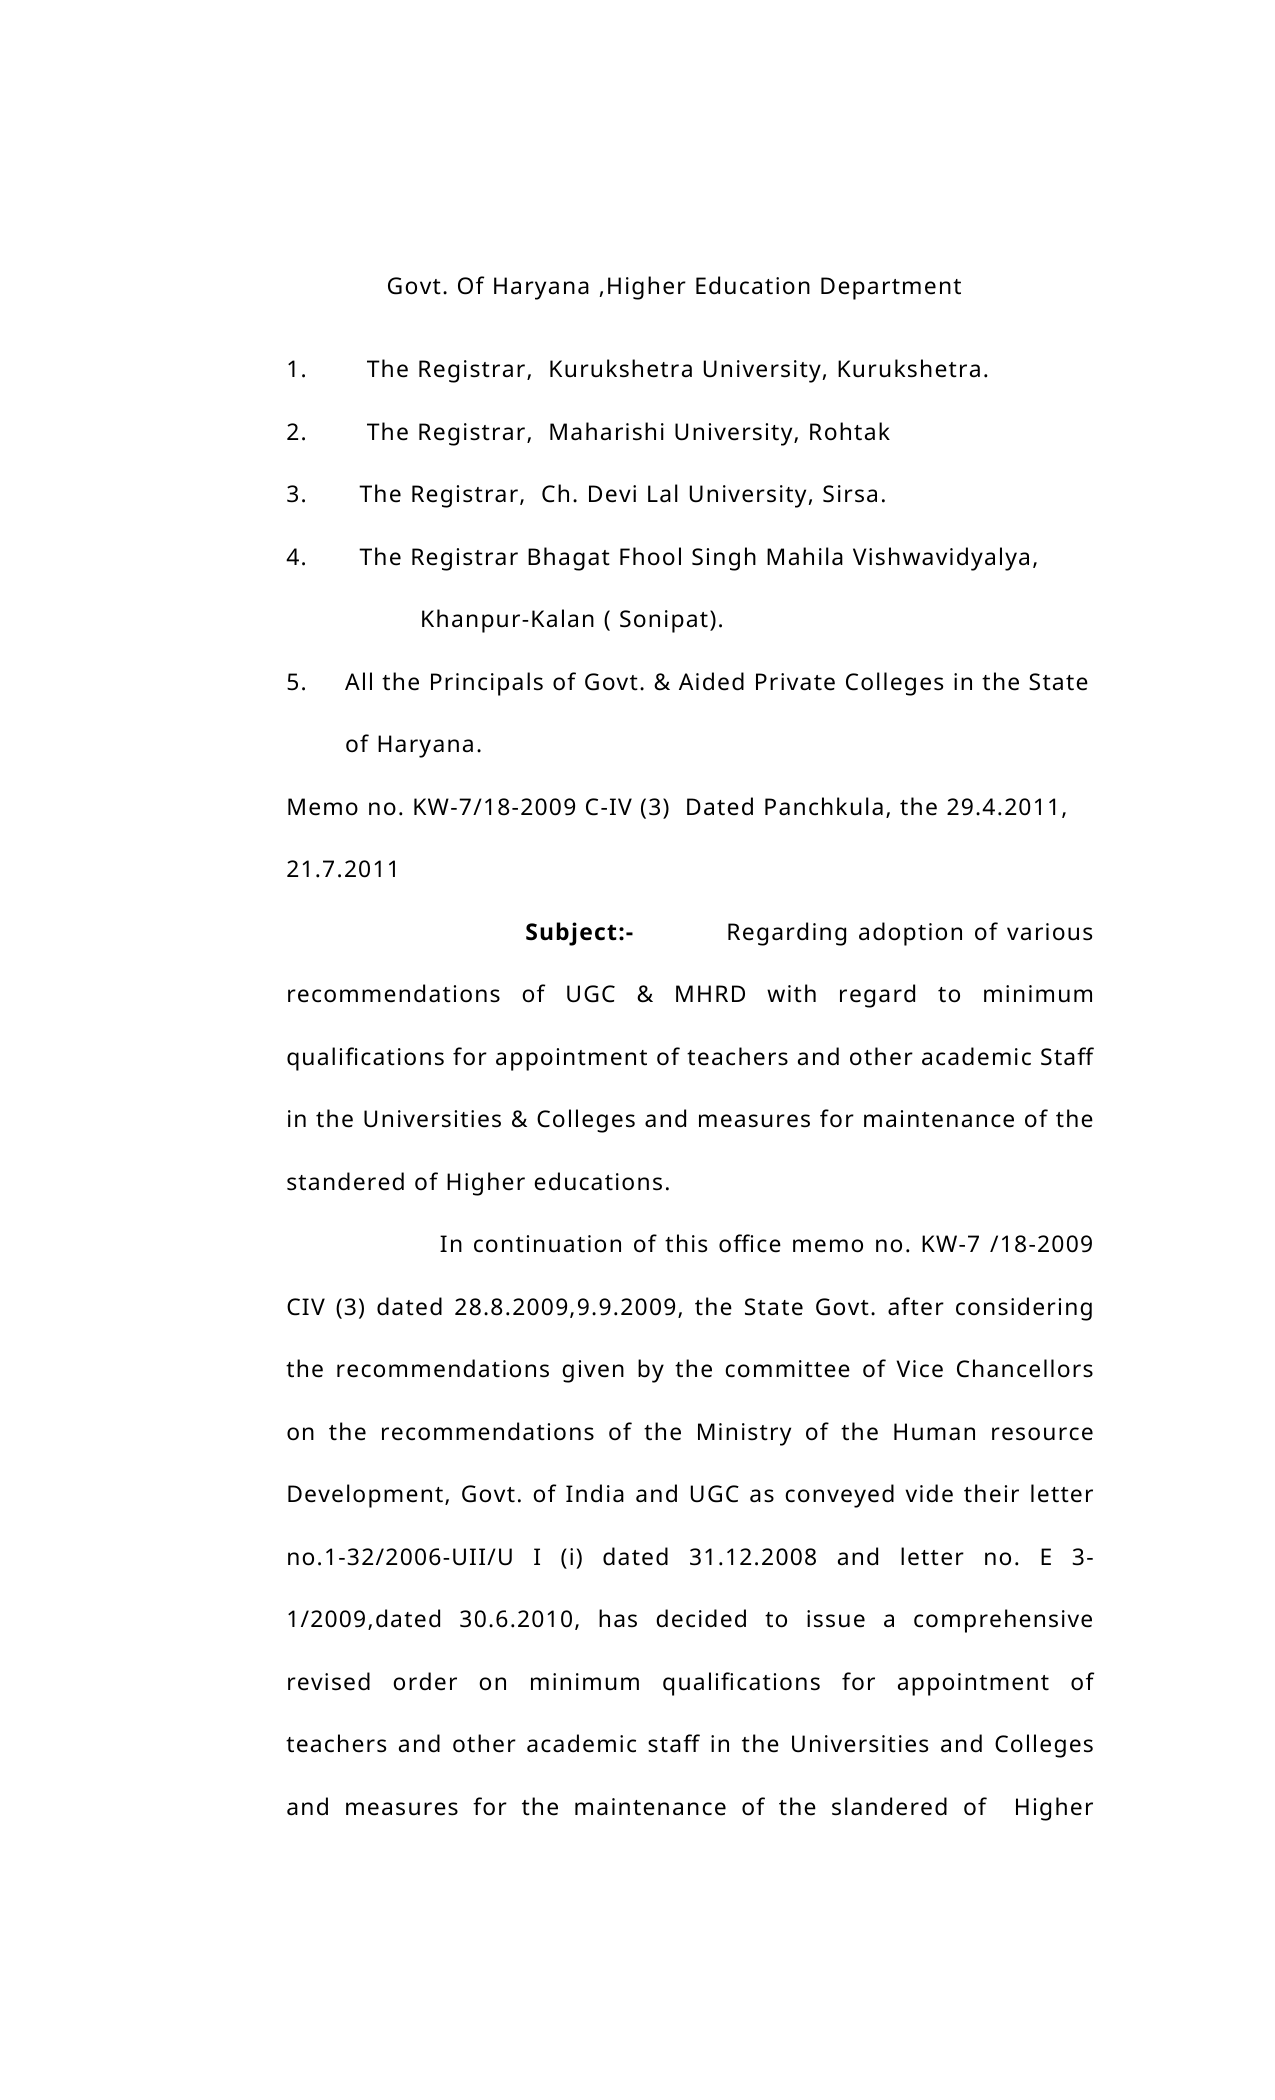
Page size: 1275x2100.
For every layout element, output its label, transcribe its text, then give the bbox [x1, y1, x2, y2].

list All the Principals of Govt. & Aided Private Colleges in the State of Haryana. [286, 666, 1095, 759]
text Govt. Of Haryana ,Higher Education Department [286, 270, 1095, 301]
list Memo no. KW-7/18-2009 C-IV (3) Dated Panchkula, the 29.4.2011, 21.7.2011 [286, 791, 1095, 884]
list Subject:- Regarding adoption of various recommendations of UGC & MHRD with regard to minimum qualifications for appointment of teachers and other academic Staff in the Universities & Colleges and measures for maintenance of the standered of Higher educations. [286, 916, 1095, 1197]
list The Registrar Bhagat Fhool Singh Mahila Vishwavidyalya, Khanpur-Kalan ( Sonipat). [286, 541, 1095, 634]
list The Registrar, Ch. Devi Lal University, Sirsa. [286, 478, 1095, 509]
list The Registrar, Kurukshetra University, Kurukshetra. [286, 353, 1095, 384]
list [286, 1228, 1095, 1822]
list The Registrar, Maharishi University, Rohtak [286, 416, 1095, 447]
